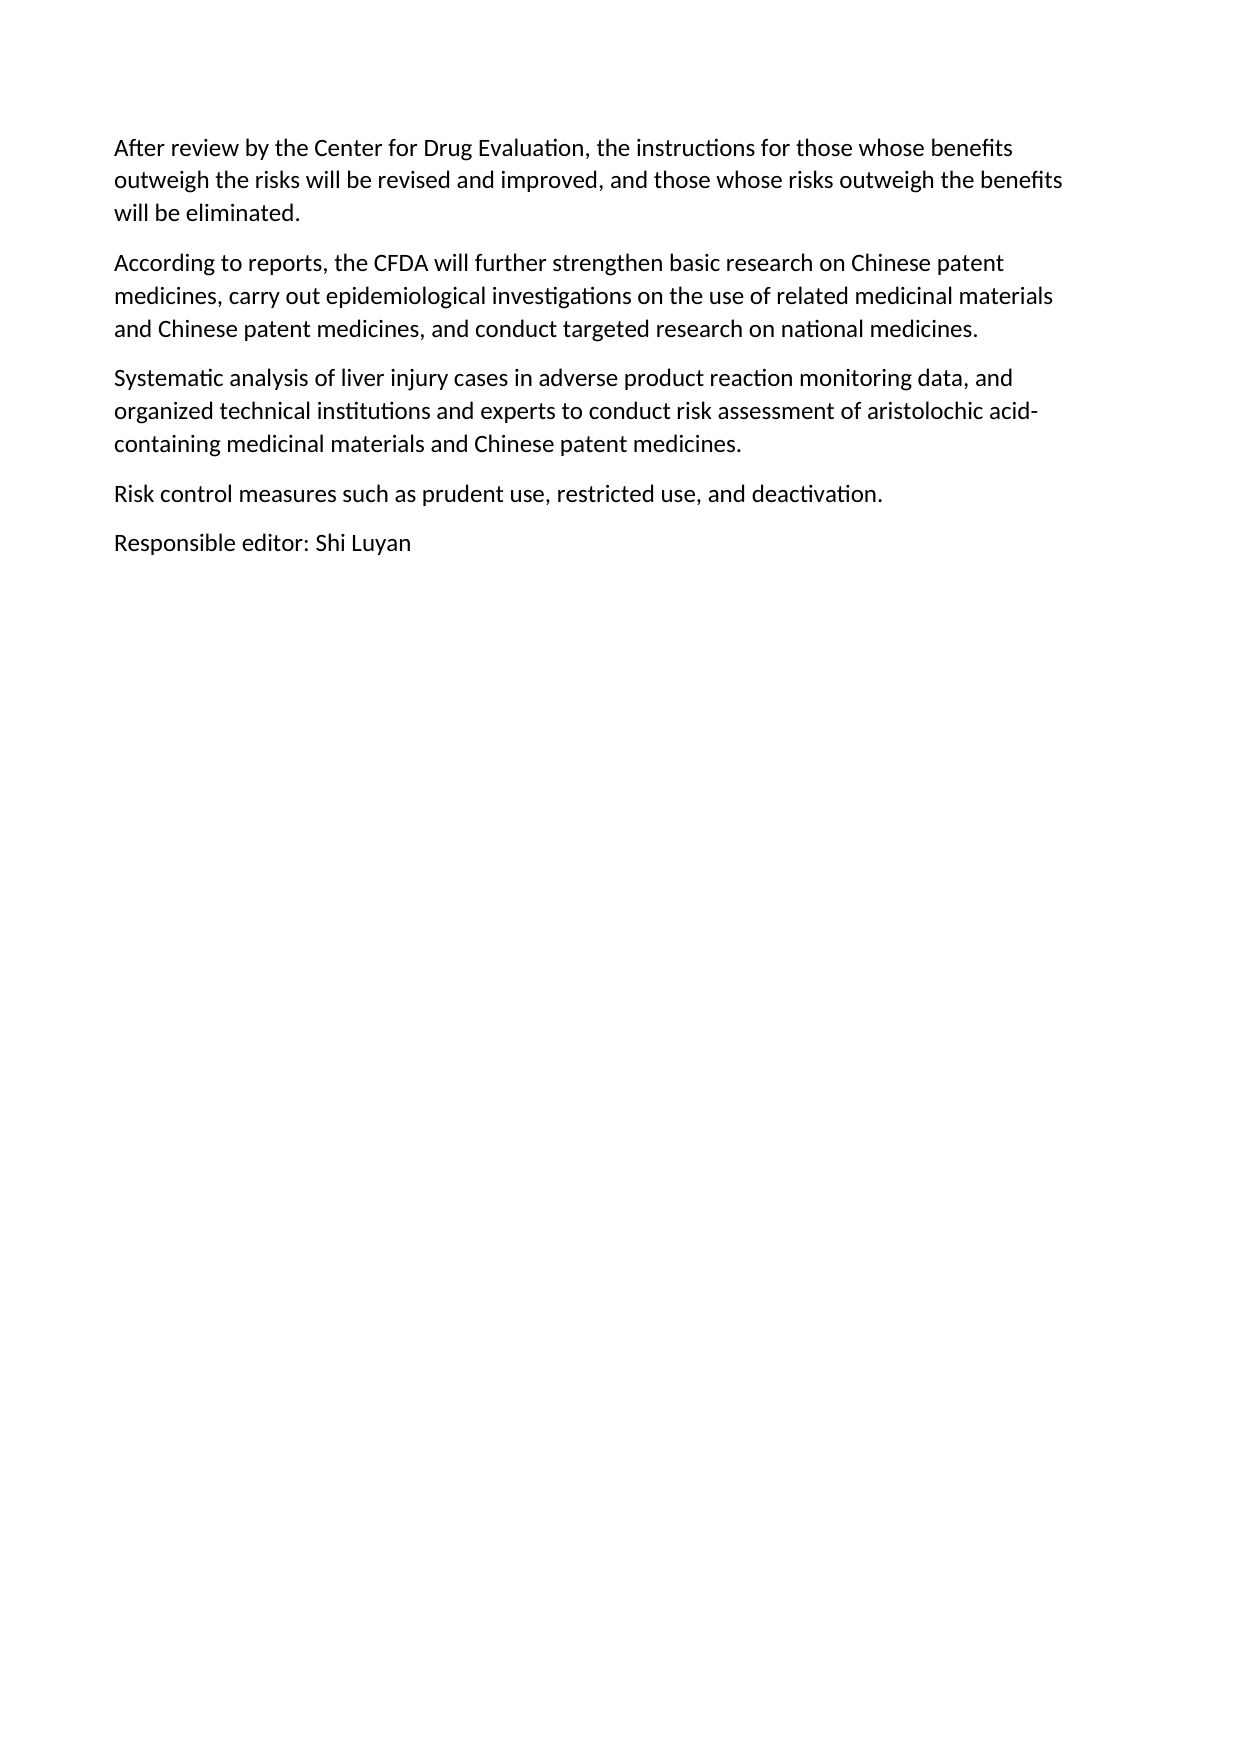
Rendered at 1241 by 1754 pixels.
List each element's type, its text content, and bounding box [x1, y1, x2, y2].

text Responsible editor: Shi Luyan [114, 527, 1096, 558]
text Systematic analysis of liver injury cases in adverse product reaction monitoring data, and organized technical institutions and experts to conduct risk assessment of aristolochic acid-containing medicinal materials and Chinese patent medicines. [114, 362, 1096, 459]
text Risk control measures such as prudent use, restricted use, and deactivation. [114, 478, 1096, 508]
text After review by the Center for Drug Evaluation, the instructions for those whose benefits outweigh the risks will be revised and improved, and those whose risks outweigh the benefits will be eliminated. [114, 132, 1096, 228]
text According to reports, the CFDA will further strengthen basic research on Chinese patent medicines, carry out epidemiological investigations on the use of related medicinal materials and Chinese patent medicines, and conduct targeted research on national medicines. [114, 247, 1096, 343]
